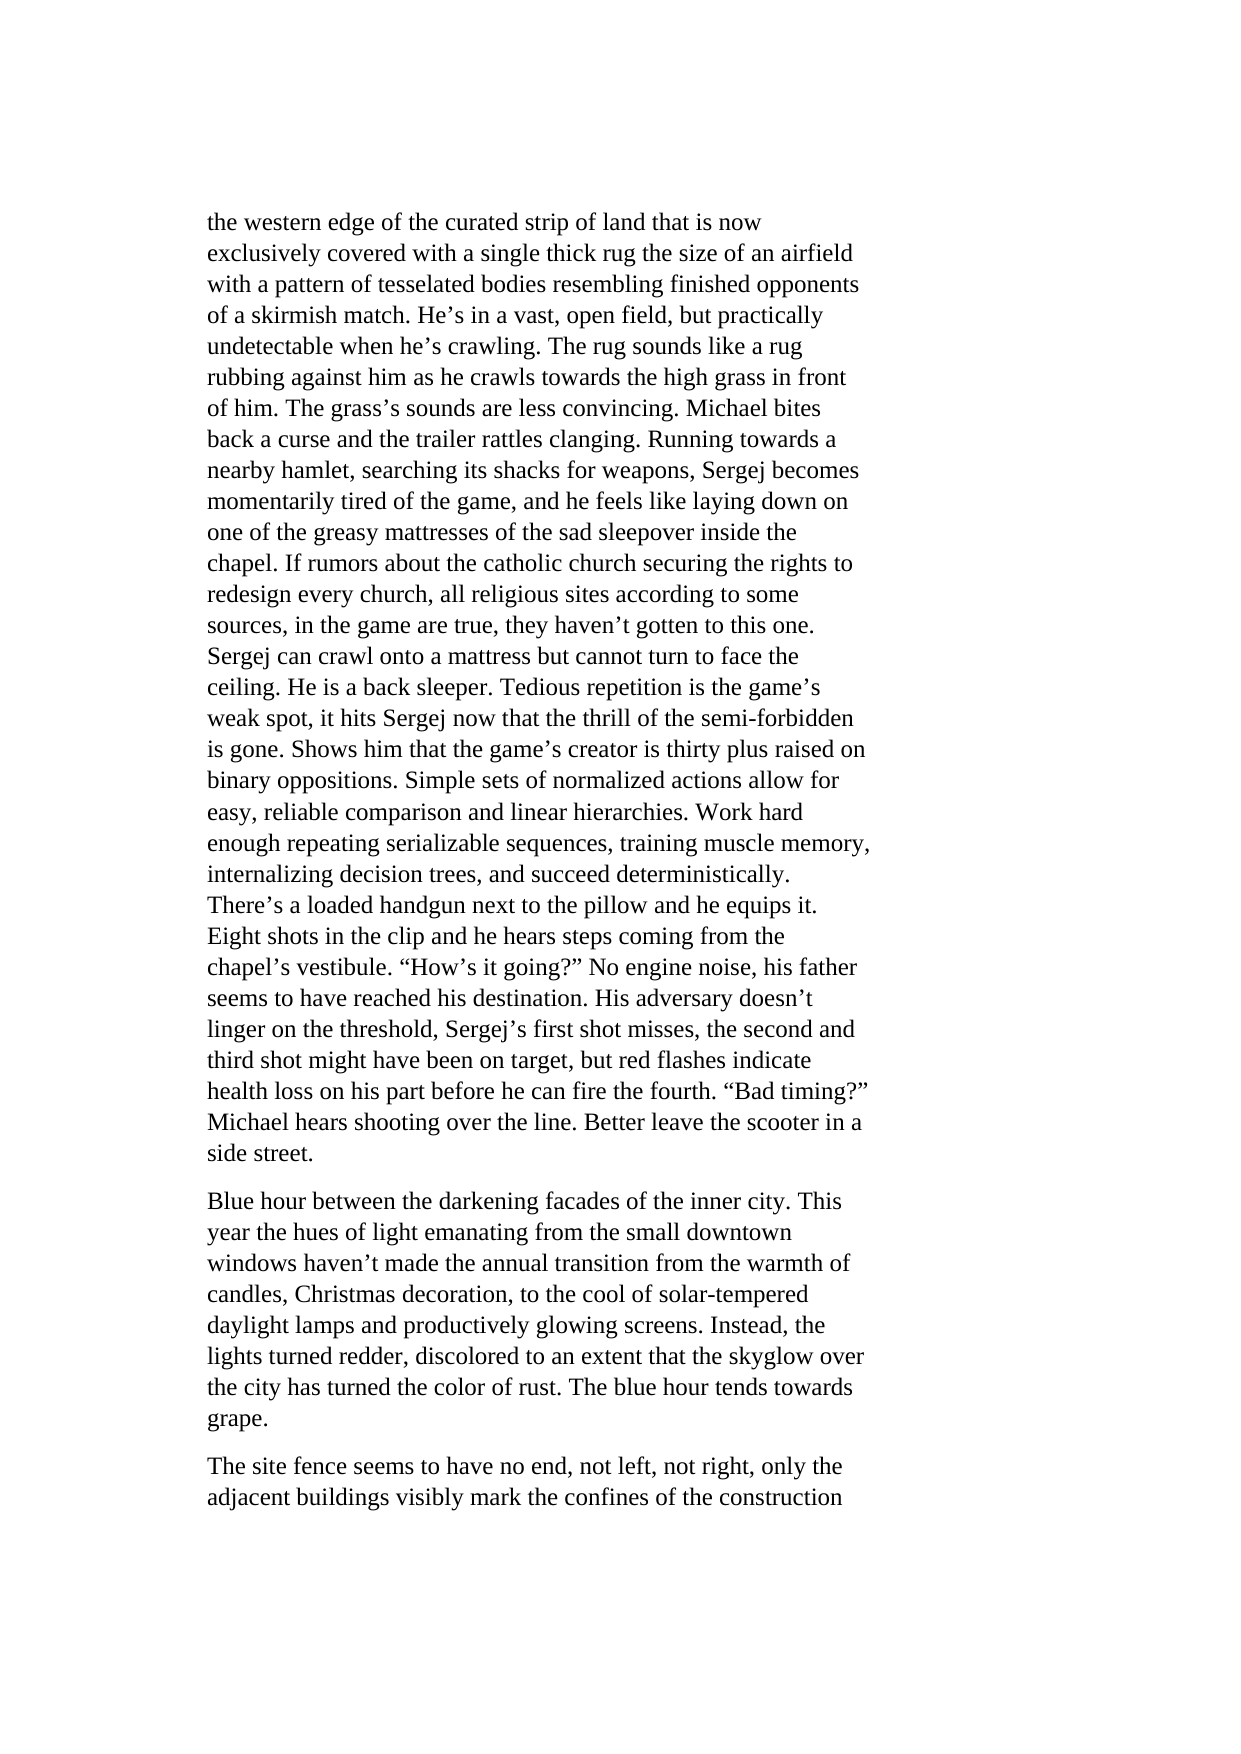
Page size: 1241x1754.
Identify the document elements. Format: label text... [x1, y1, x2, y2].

text Blue hour between the darkening facades of the inner city. This year the hues of light emanating from the small downtown windows haven’t made the annual transition from the warmth of candles, Christmas decoration, to the cool of solar-tempered daylight lamps and productively glowing screens. Instead, the lights turned redder, discolored to an extent that the skyglow over the city has turned the color of rust. The blue hour tends towards grape. [207, 1186, 871, 1432]
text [207, 207, 871, 1167]
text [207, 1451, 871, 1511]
